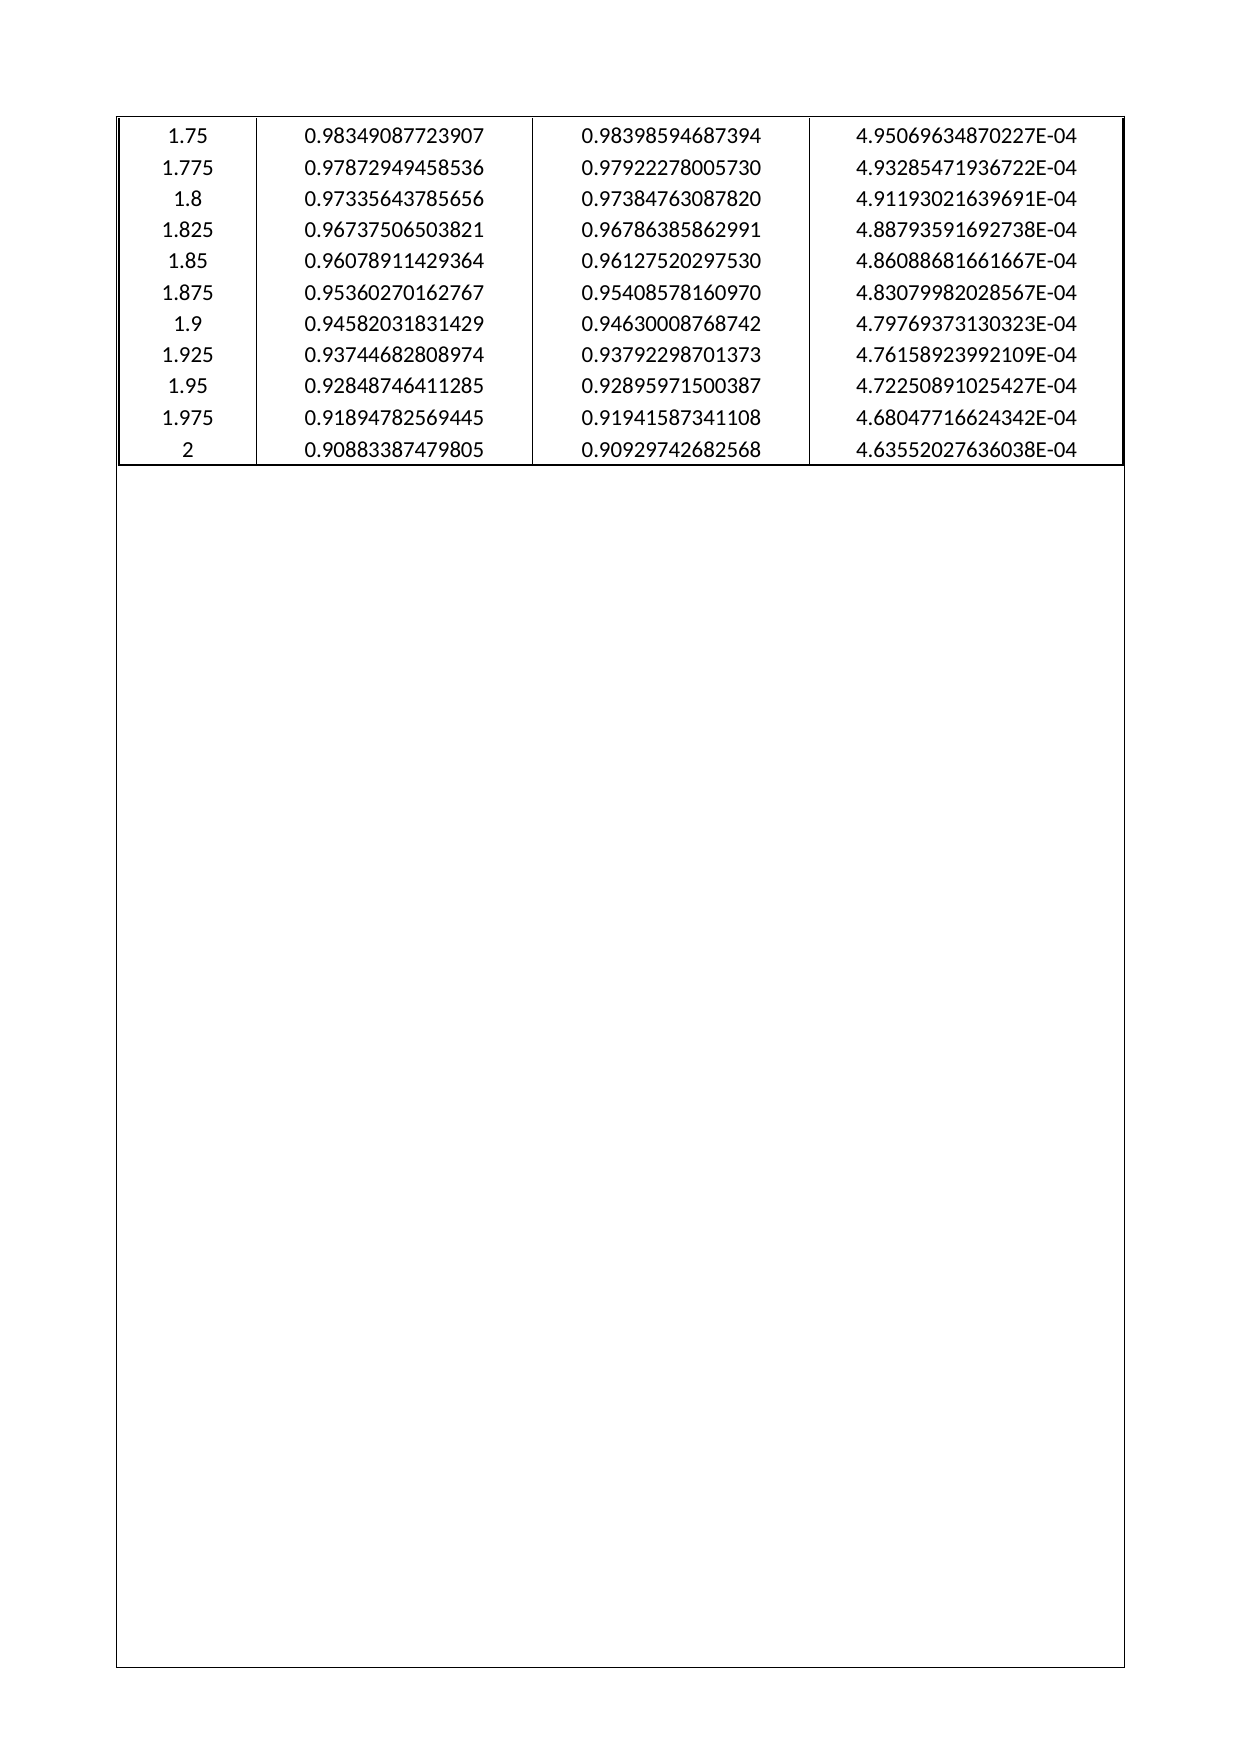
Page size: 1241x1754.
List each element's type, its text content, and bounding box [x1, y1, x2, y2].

table_cell 0.95360270162767 [257, 274, 532, 306]
table_cell 2 [120, 431, 256, 463]
table_cell 0.94582031831429 [257, 306, 532, 337]
table_cell 0.96786385862991 [533, 212, 809, 243]
table_cell 0.97872949458536 [257, 149, 532, 181]
table_cell 0.98349087723907 [257, 118, 532, 149]
table_cell 4.79769373130323E-04 [810, 306, 1122, 337]
table_cell 0.96078911429364 [257, 243, 532, 274]
table_cell 1.975 [120, 399, 256, 431]
table_cell 1.75 [120, 118, 256, 149]
table_cell 0.96127520297530 [533, 243, 809, 274]
table_cell 0.98398594687394 [533, 118, 809, 149]
table_cell 0.95408578160970 [533, 274, 809, 306]
table_cell 4.68047716624342E-04 [810, 399, 1122, 431]
table_cell 1.95 [120, 368, 256, 399]
table_cell 0.90883387479805 [257, 431, 532, 463]
table_cell 4.63552027636038E-04 [810, 431, 1122, 463]
table_cell 0.96737506503821 [257, 212, 532, 243]
table_cell 1.85 [120, 243, 256, 274]
table_cell 4.95069634870227E-04 [810, 118, 1122, 149]
table_cell 1.825 [120, 212, 256, 243]
table_cell 4.91193021639691E-04 [810, 181, 1122, 212]
table_cell 1.925 [120, 337, 256, 368]
table_cell 0.90929742682568 [533, 431, 809, 463]
table_cell 4.83079982028567E-04 [810, 274, 1122, 306]
table_cell 1.8 [120, 181, 256, 212]
table_cell 0.92895971500387 [533, 368, 809, 399]
table_cell 1.775 [120, 149, 256, 181]
table_cell 0.93792298701373 [533, 337, 809, 368]
table_cell 4.86088681661667E-04 [810, 243, 1122, 274]
table_cell 0.92848746411285 [257, 368, 532, 399]
table_cell 0.97922278005730 [533, 149, 809, 181]
table_cell 1.9 [120, 306, 256, 337]
table_cell 4.93285471936722E-04 [810, 149, 1122, 181]
table_cell 4.72250891025427E-04 [810, 368, 1122, 399]
table_cell 4.76158923992109E-04 [810, 337, 1122, 368]
table_cell 1.875 [120, 274, 256, 306]
table_cell 0.94630008768742 [533, 306, 809, 337]
table_cell 0.93744682808974 [257, 337, 532, 368]
table_cell 0.91894782569445 [257, 399, 532, 431]
table_cell 0.97335643785656 [257, 181, 532, 212]
table_cell 4.88793591692738E-04 [810, 212, 1122, 243]
table_cell 0.91941587341108 [533, 399, 809, 431]
table_cell 0.97384763087820 [533, 181, 809, 212]
